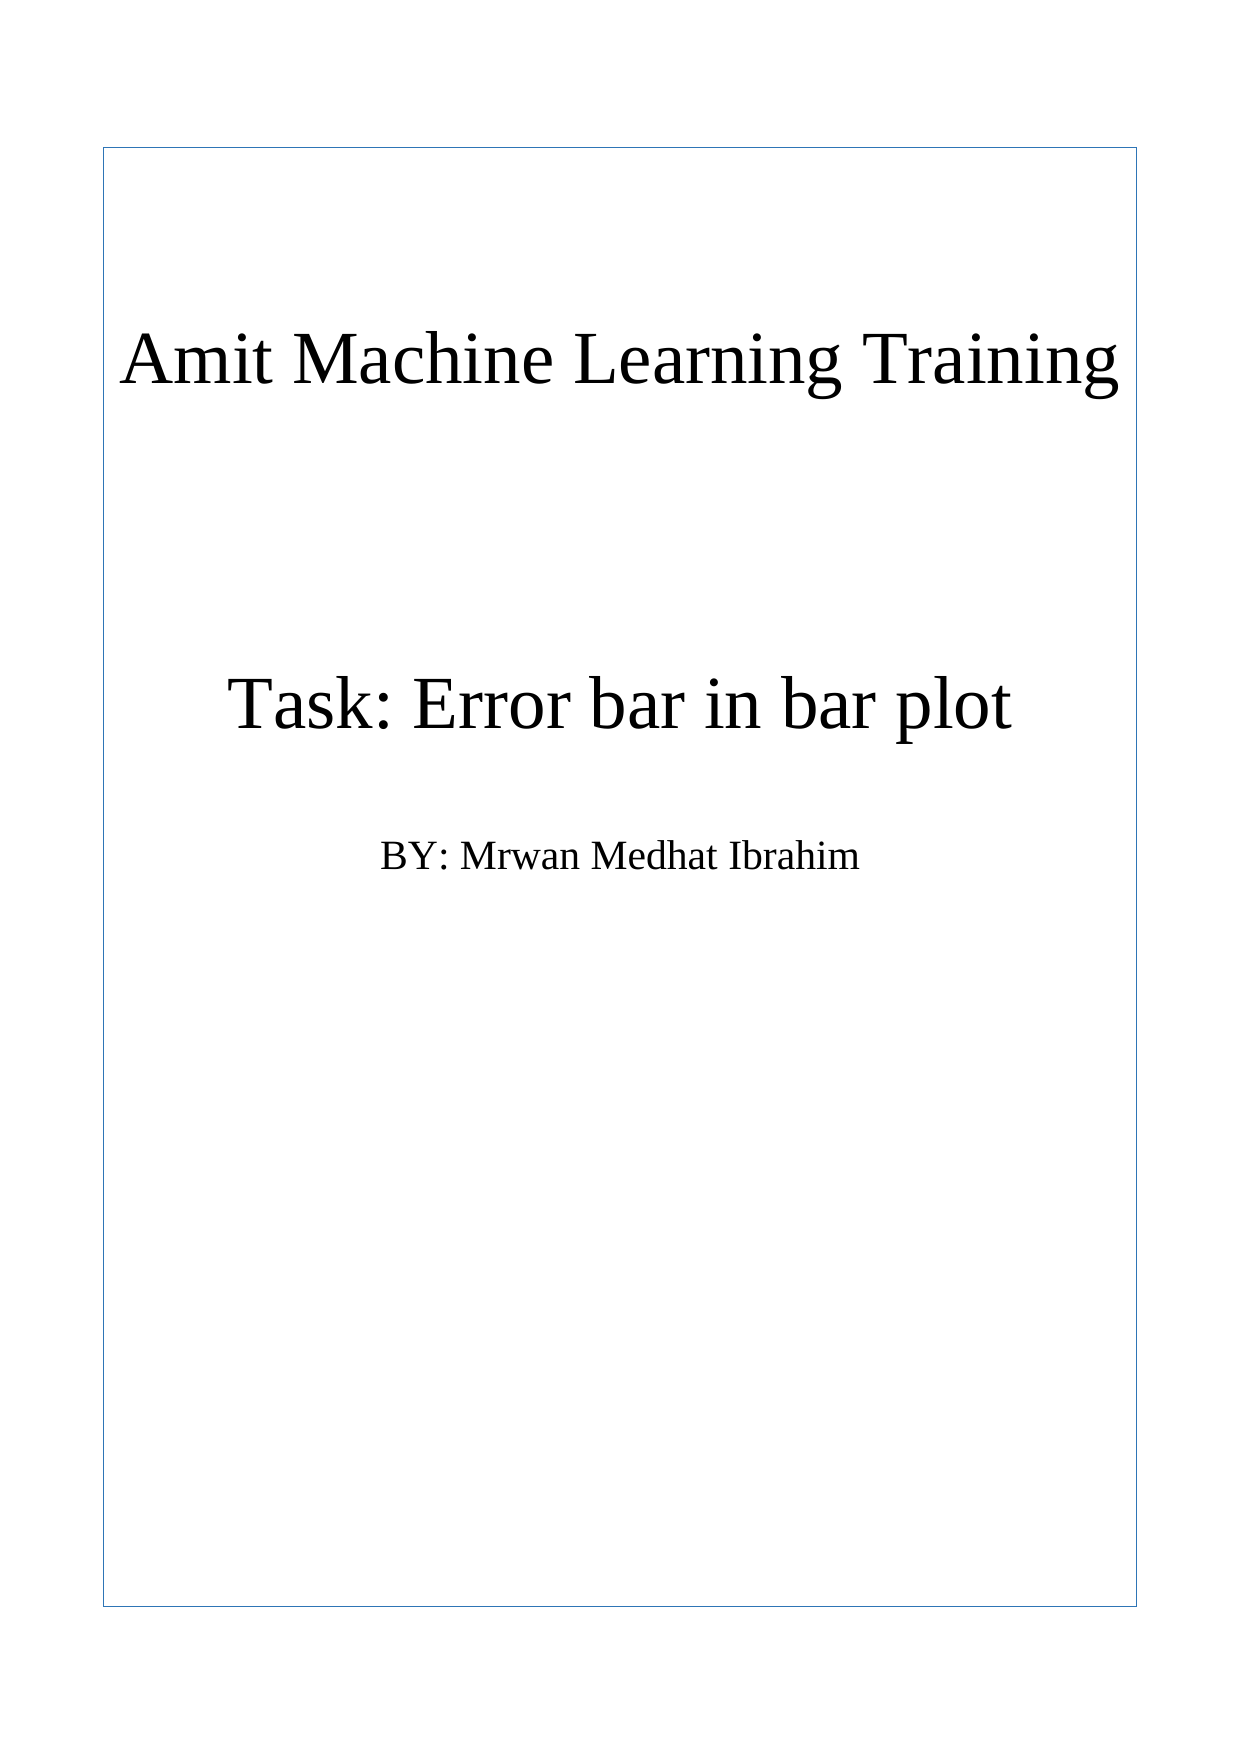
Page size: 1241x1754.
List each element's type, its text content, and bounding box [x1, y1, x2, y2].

text BY: Mrwan Medhat Ibrahim [112, 830, 1128, 878]
text Task: Error bar in bar plot [112, 658, 1128, 744]
text Amit Machine Learning Training [112, 313, 1128, 399]
